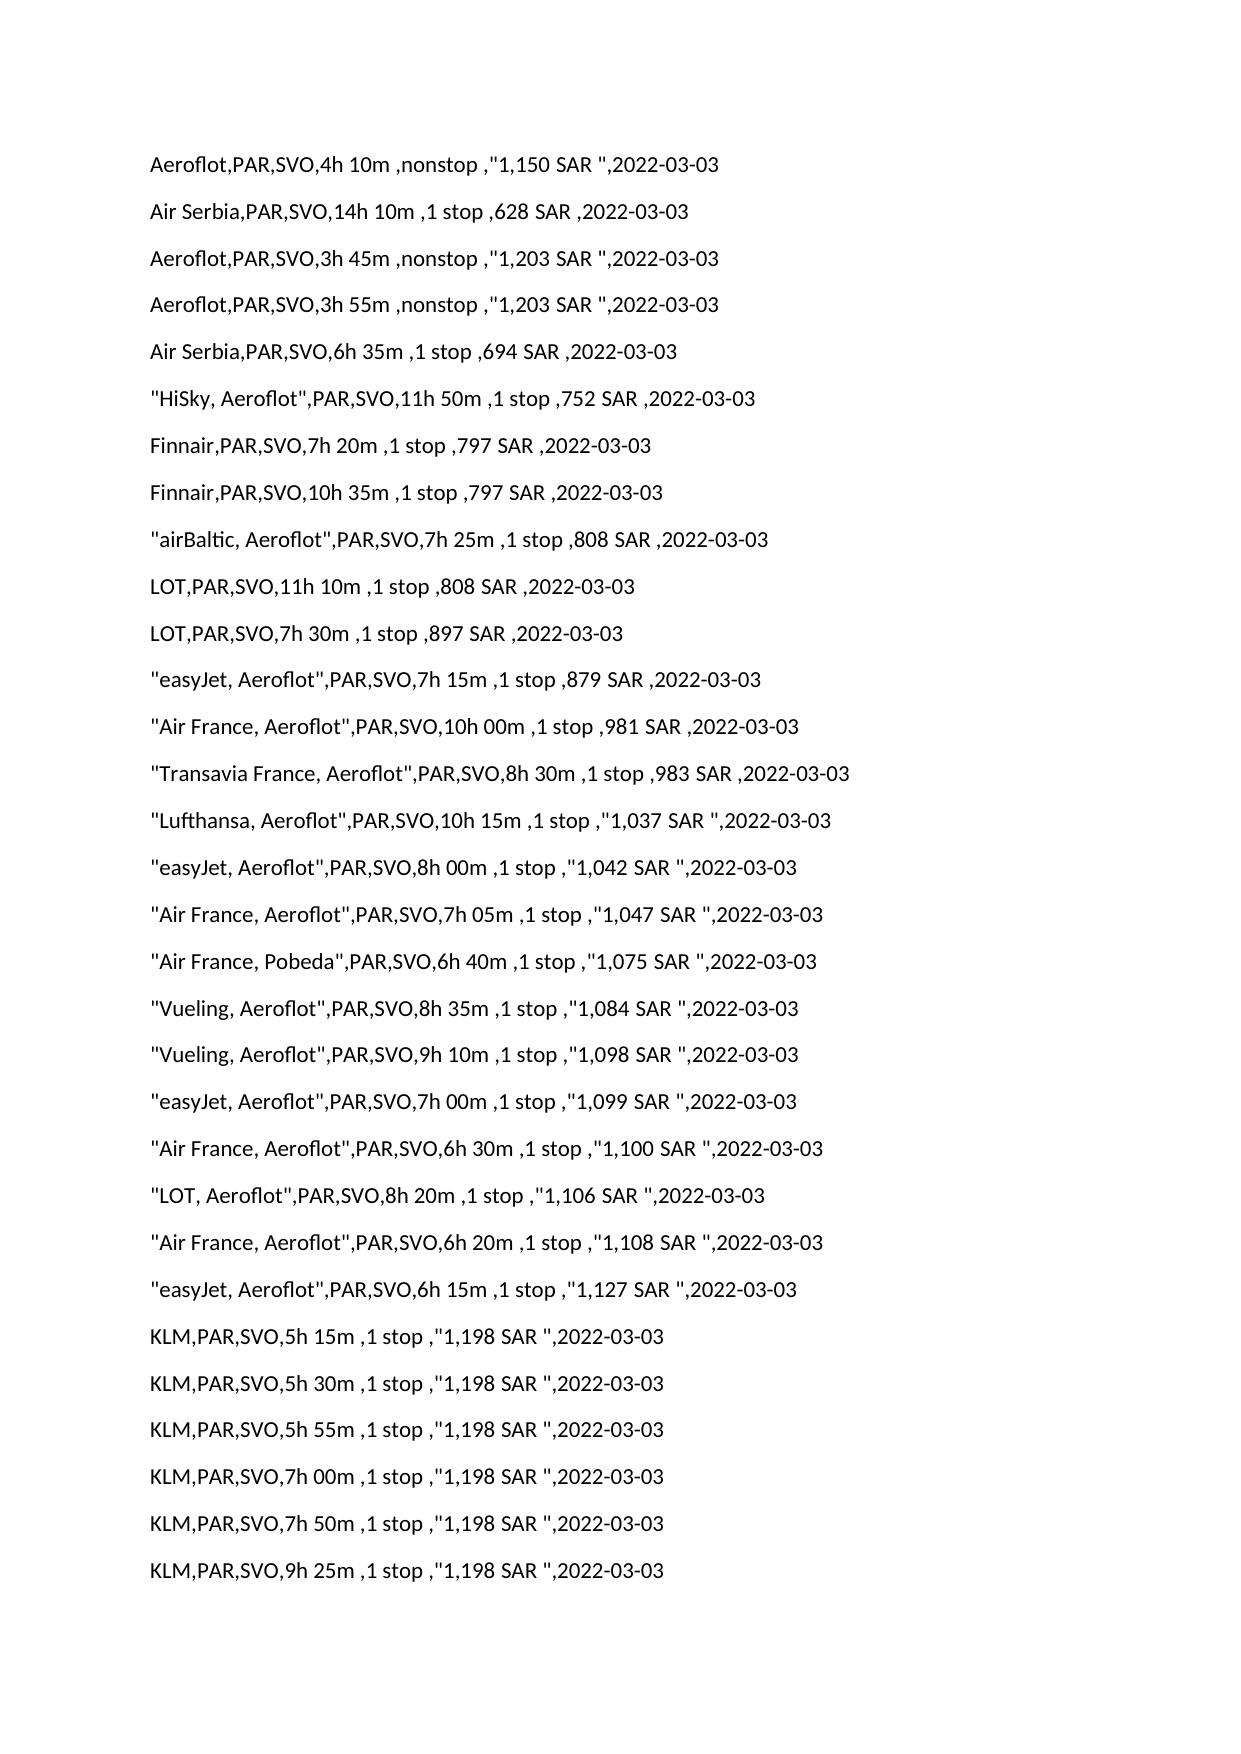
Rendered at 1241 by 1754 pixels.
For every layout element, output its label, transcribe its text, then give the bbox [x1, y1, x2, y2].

text "Air France, Aeroflot",PAR,SVO,7h 05m ,1 stop ,"1,047 SAR ",2022-03-03 [150, 900, 1090, 928]
text Finnair,PAR,SVO,10h 35m ,1 stop ,797 SAR ,2022-03-03 [150, 478, 1090, 506]
text "Transavia France, Aeroflot",PAR,SVO,8h 30m ,1 stop ,983 SAR ,2022-03-03 [150, 759, 1090, 787]
text Aeroflot,PAR,SVO,3h 55m ,nonstop ,"1,203 SAR ",2022-03-03 [150, 291, 1090, 319]
text "Vueling, Aeroflot",PAR,SVO,9h 10m ,1 stop ,"1,098 SAR ",2022-03-03 [150, 1041, 1090, 1069]
text Aeroflot,PAR,SVO,3h 45m ,nonstop ,"1,203 SAR ",2022-03-03 [150, 244, 1090, 272]
text LOT,PAR,SVO,7h 30m ,1 stop ,897 SAR ,2022-03-03 [150, 619, 1090, 647]
text KLM,PAR,SVO,5h 55m ,1 stop ,"1,198 SAR ",2022-03-03 [150, 1416, 1090, 1444]
text "LOT, Aeroflot",PAR,SVO,8h 20m ,1 stop ,"1,106 SAR ",2022-03-03 [150, 1181, 1090, 1209]
text "Vueling, Aeroflot",PAR,SVO,8h 35m ,1 stop ,"1,084 SAR ",2022-03-03 [150, 994, 1090, 1022]
text KLM,PAR,SVO,9h 25m ,1 stop ,"1,198 SAR ",2022-03-03 [150, 1556, 1090, 1584]
text "Air France, Pobeda",PAR,SVO,6h 40m ,1 stop ,"1,075 SAR ",2022-03-03 [150, 947, 1090, 975]
text "easyJet, Aeroflot",PAR,SVO,6h 15m ,1 stop ,"1,127 SAR ",2022-03-03 [150, 1275, 1090, 1303]
text "Air France, Aeroflot",PAR,SVO,10h 00m ,1 stop ,981 SAR ,2022-03-03 [150, 712, 1090, 741]
text LOT,PAR,SVO,11h 10m ,1 stop ,808 SAR ,2022-03-03 [150, 572, 1090, 600]
text "easyJet, Aeroflot",PAR,SVO,7h 15m ,1 stop ,879 SAR ,2022-03-03 [150, 666, 1090, 694]
text "airBaltic, Aeroflot",PAR,SVO,7h 25m ,1 stop ,808 SAR ,2022-03-03 [150, 525, 1090, 553]
text Aeroflot,PAR,SVO,4h 10m ,nonstop ,"1,150 SAR ",2022-03-03 [150, 150, 1090, 178]
text KLM,PAR,SVO,5h 15m ,1 stop ,"1,198 SAR ",2022-03-03 [150, 1322, 1090, 1350]
text KLM,PAR,SVO,7h 00m ,1 stop ,"1,198 SAR ",2022-03-03 [150, 1462, 1090, 1491]
text "easyJet, Aeroflot",PAR,SVO,8h 00m ,1 stop ,"1,042 SAR ",2022-03-03 [150, 853, 1090, 881]
text "HiSky, Aeroflot",PAR,SVO,11h 50m ,1 stop ,752 SAR ,2022-03-03 [150, 384, 1090, 412]
text Air Serbia,PAR,SVO,14h 10m ,1 stop ,628 SAR ,2022-03-03 [150, 197, 1090, 225]
text "Lufthansa, Aeroflot",PAR,SVO,10h 15m ,1 stop ,"1,037 SAR ",2022-03-03 [150, 806, 1090, 834]
text "Air France, Aeroflot",PAR,SVO,6h 20m ,1 stop ,"1,108 SAR ",2022-03-03 [150, 1228, 1090, 1256]
text KLM,PAR,SVO,5h 30m ,1 stop ,"1,198 SAR ",2022-03-03 [150, 1369, 1090, 1397]
text "easyJet, Aeroflot",PAR,SVO,7h 00m ,1 stop ,"1,099 SAR ",2022-03-03 [150, 1087, 1090, 1116]
text Air Serbia,PAR,SVO,6h 35m ,1 stop ,694 SAR ,2022-03-03 [150, 337, 1090, 366]
text Finnair,PAR,SVO,7h 20m ,1 stop ,797 SAR ,2022-03-03 [150, 431, 1090, 459]
text "Air France, Aeroflot",PAR,SVO,6h 30m ,1 stop ,"1,100 SAR ",2022-03-03 [150, 1134, 1090, 1162]
text KLM,PAR,SVO,7h 50m ,1 stop ,"1,198 SAR ",2022-03-03 [150, 1509, 1090, 1537]
